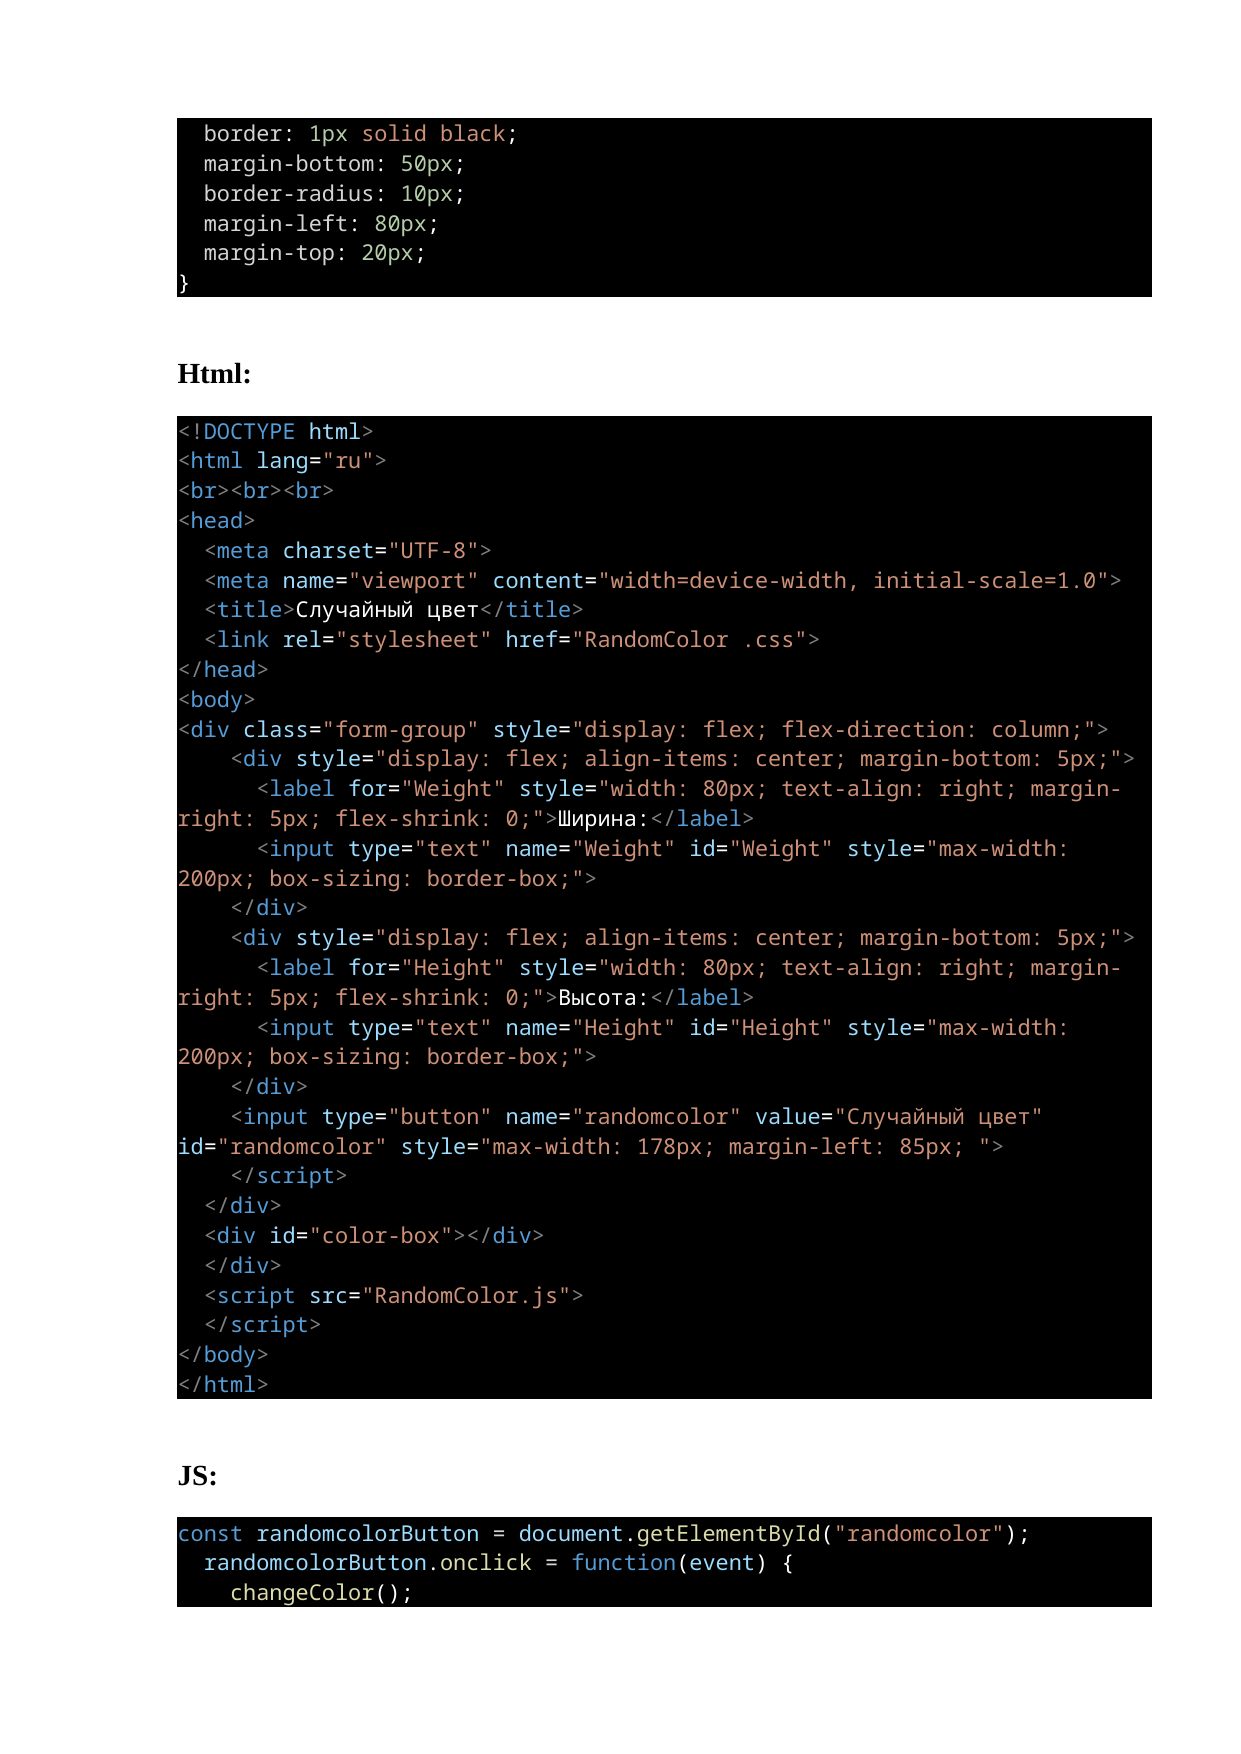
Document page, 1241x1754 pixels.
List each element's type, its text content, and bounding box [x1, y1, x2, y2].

text border: 1px solid black; [177, 118, 1152, 148]
text margin-left: 80px; [177, 207, 1152, 237]
text <input type="text" name="Weight" id="Weight" style="max-width: 200px; box-sizing: border-box;"> [177, 833, 1152, 892]
text <label for="Weight" style="width: 80px; text-align: right; margin-right: 5px; flex-shrink: 0;">Ширина:</label> [177, 773, 1152, 833]
text JS: [177, 1458, 1152, 1492]
text margin-bottom: 50px; [177, 148, 1152, 178]
text </script> [177, 1309, 1152, 1339]
text <br><br><br> [177, 475, 1152, 505]
text border-radius: 10px; [177, 178, 1152, 207]
text <div class="form-group" style="display: flex; flex-direction: column;"> [177, 713, 1152, 743]
text margin-top: 20px; [177, 237, 1152, 267]
text <div style="display: flex; align-items: center; margin-bottom: 5px;"> [177, 743, 1152, 773]
text <body> [177, 684, 1152, 713]
text } [177, 267, 1152, 297]
text <div id="color-box"></div> [177, 1220, 1152, 1250]
text <meta name="viewport" content="width=device-width, initial-scale=1.0"> [177, 564, 1152, 594]
text <script src="RandomColor.js"> [177, 1279, 1152, 1309]
text <!DOCTYPE html> [177, 416, 1152, 445]
text </head> [177, 654, 1152, 684]
text </script> [177, 1160, 1152, 1190]
text Html: [177, 356, 1152, 390]
text <meta charset="UTF-8"> [177, 535, 1152, 564]
text </html> [177, 1369, 1152, 1399]
text </div> [177, 1250, 1152, 1279]
text <head> [177, 505, 1152, 535]
text <html lang="ru"> [177, 445, 1152, 475]
text </body> [177, 1339, 1152, 1369]
text <input type="button" name="randomcolor" value="Случайный цвет" id="randomcolor" style="max-width: 178px; margin-left: 85px; "> [177, 1101, 1152, 1160]
text const randomcolorButton = document.getElementById("randomcolor"); [177, 1517, 1152, 1547]
text changeColor(); [177, 1577, 1152, 1607]
text <label for="Height" style="width: 80px; text-align: right; margin-right: 5px; flex-shrink: 0;">Высота:</label> [177, 952, 1152, 1011]
text </div> [177, 1071, 1152, 1101]
text <div style="display: flex; align-items: center; margin-bottom: 5px;"> [177, 922, 1152, 952]
text </div> [177, 1190, 1152, 1220]
text </div> [177, 892, 1152, 922]
text <input type="text" name="Height" id="Height" style="max-width: 200px; box-sizing: border-box;"> [177, 1011, 1152, 1071]
text randomcolorButton.onclick = function(event) { [177, 1547, 1152, 1577]
text <title>Случайный цвет</title> [177, 594, 1152, 624]
text <link rel="stylesheet" href="RandomColor .css"> [177, 624, 1152, 654]
